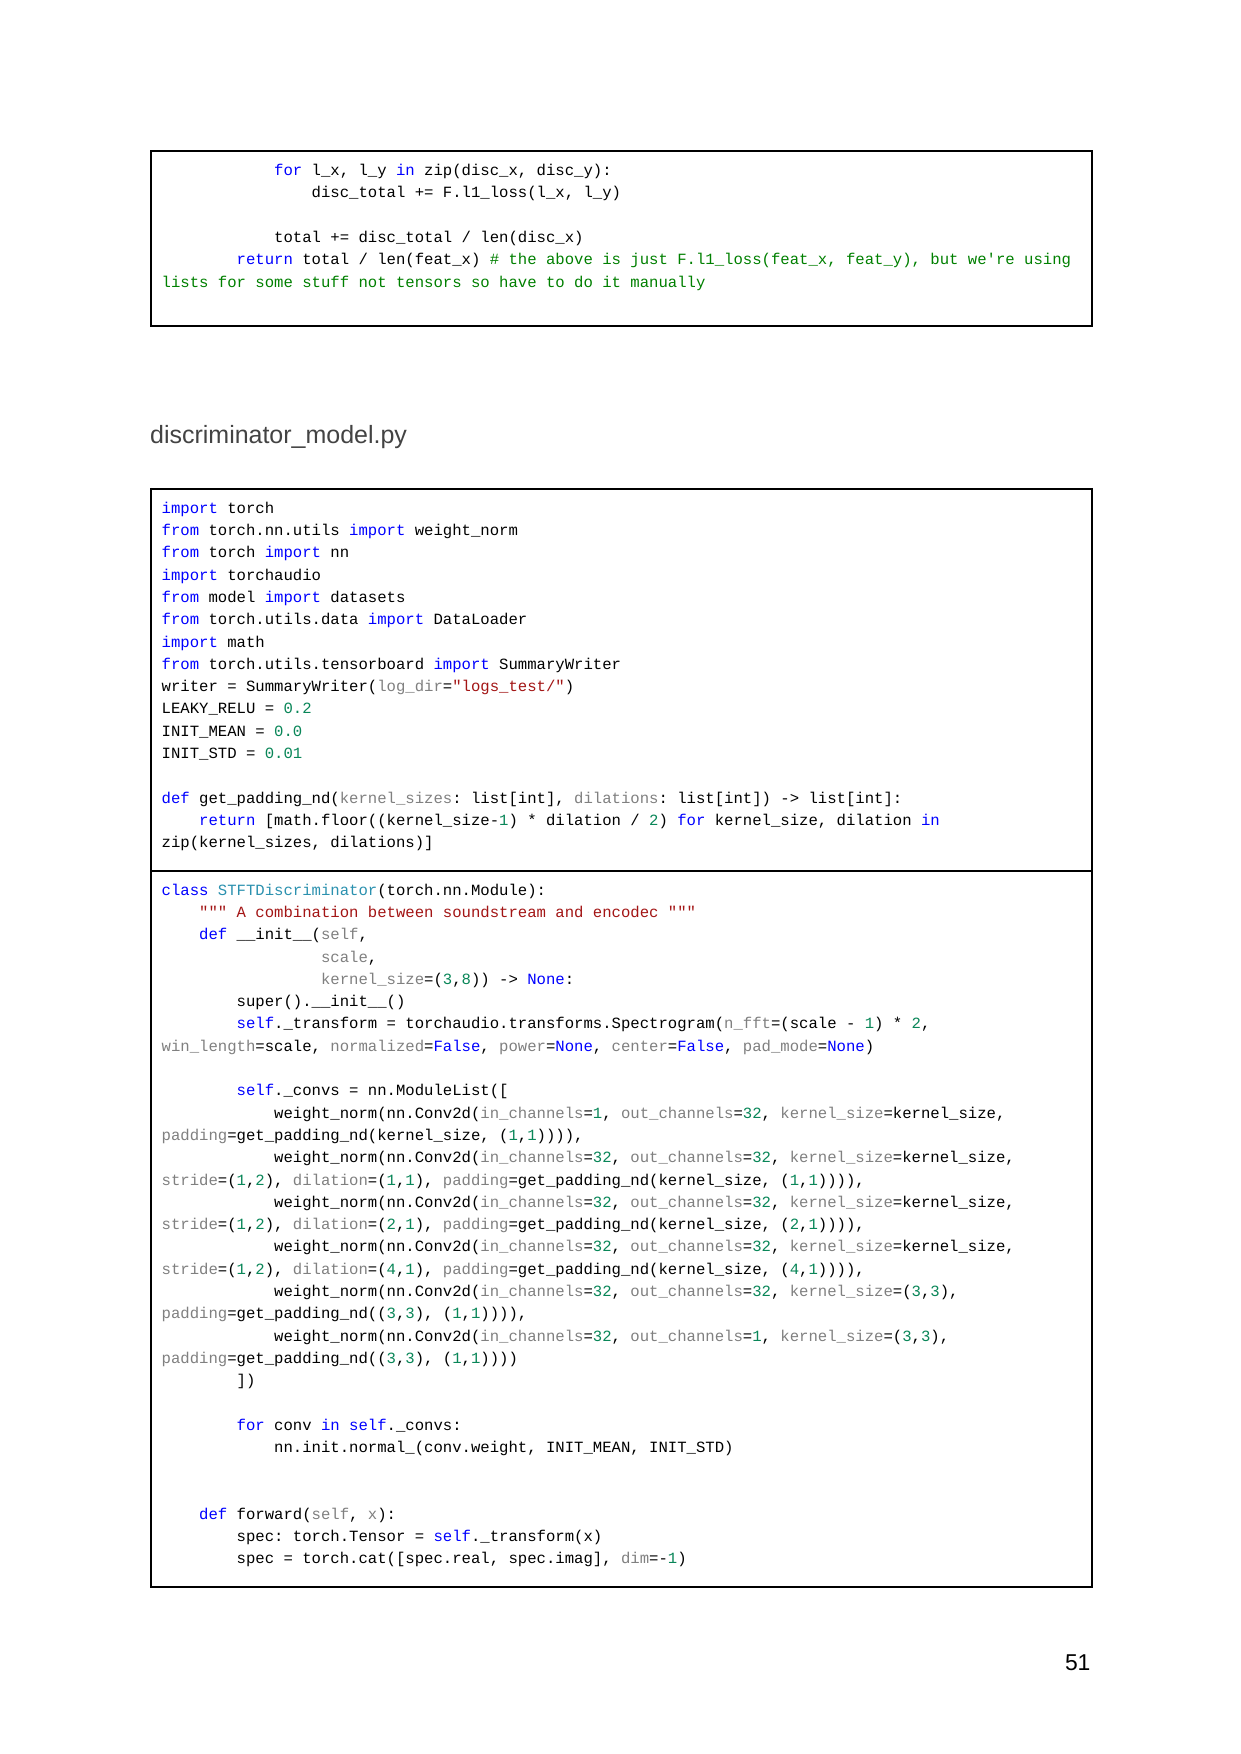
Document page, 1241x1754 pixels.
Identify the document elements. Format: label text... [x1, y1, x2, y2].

table_header import torch from torch.nn.utils import weight_norm from torch import nn import torchaudio from model import datasets from torch.utils.data import DataLoader import math from torch.utils.tensorboard import SummaryWriter writer = SummaryWriter(log_dir="logs_test/") LEAKY_RELU = 0.2 INIT_MEAN = 0.0 INIT_STD = 0.01 def get_padding_nd(kernel_sizes: list[int], dilations: list[int]) -> list[int]: return [math.floor((kernel_size-1) * dilation / 2) for kernel_size, dilation in zip(kernel_sizes, dilations)] [152, 490, 1091, 869]
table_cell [152, 152, 1091, 325]
subtitle discriminator_model.py [150, 421, 1090, 449]
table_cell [152, 872, 1091, 1586]
